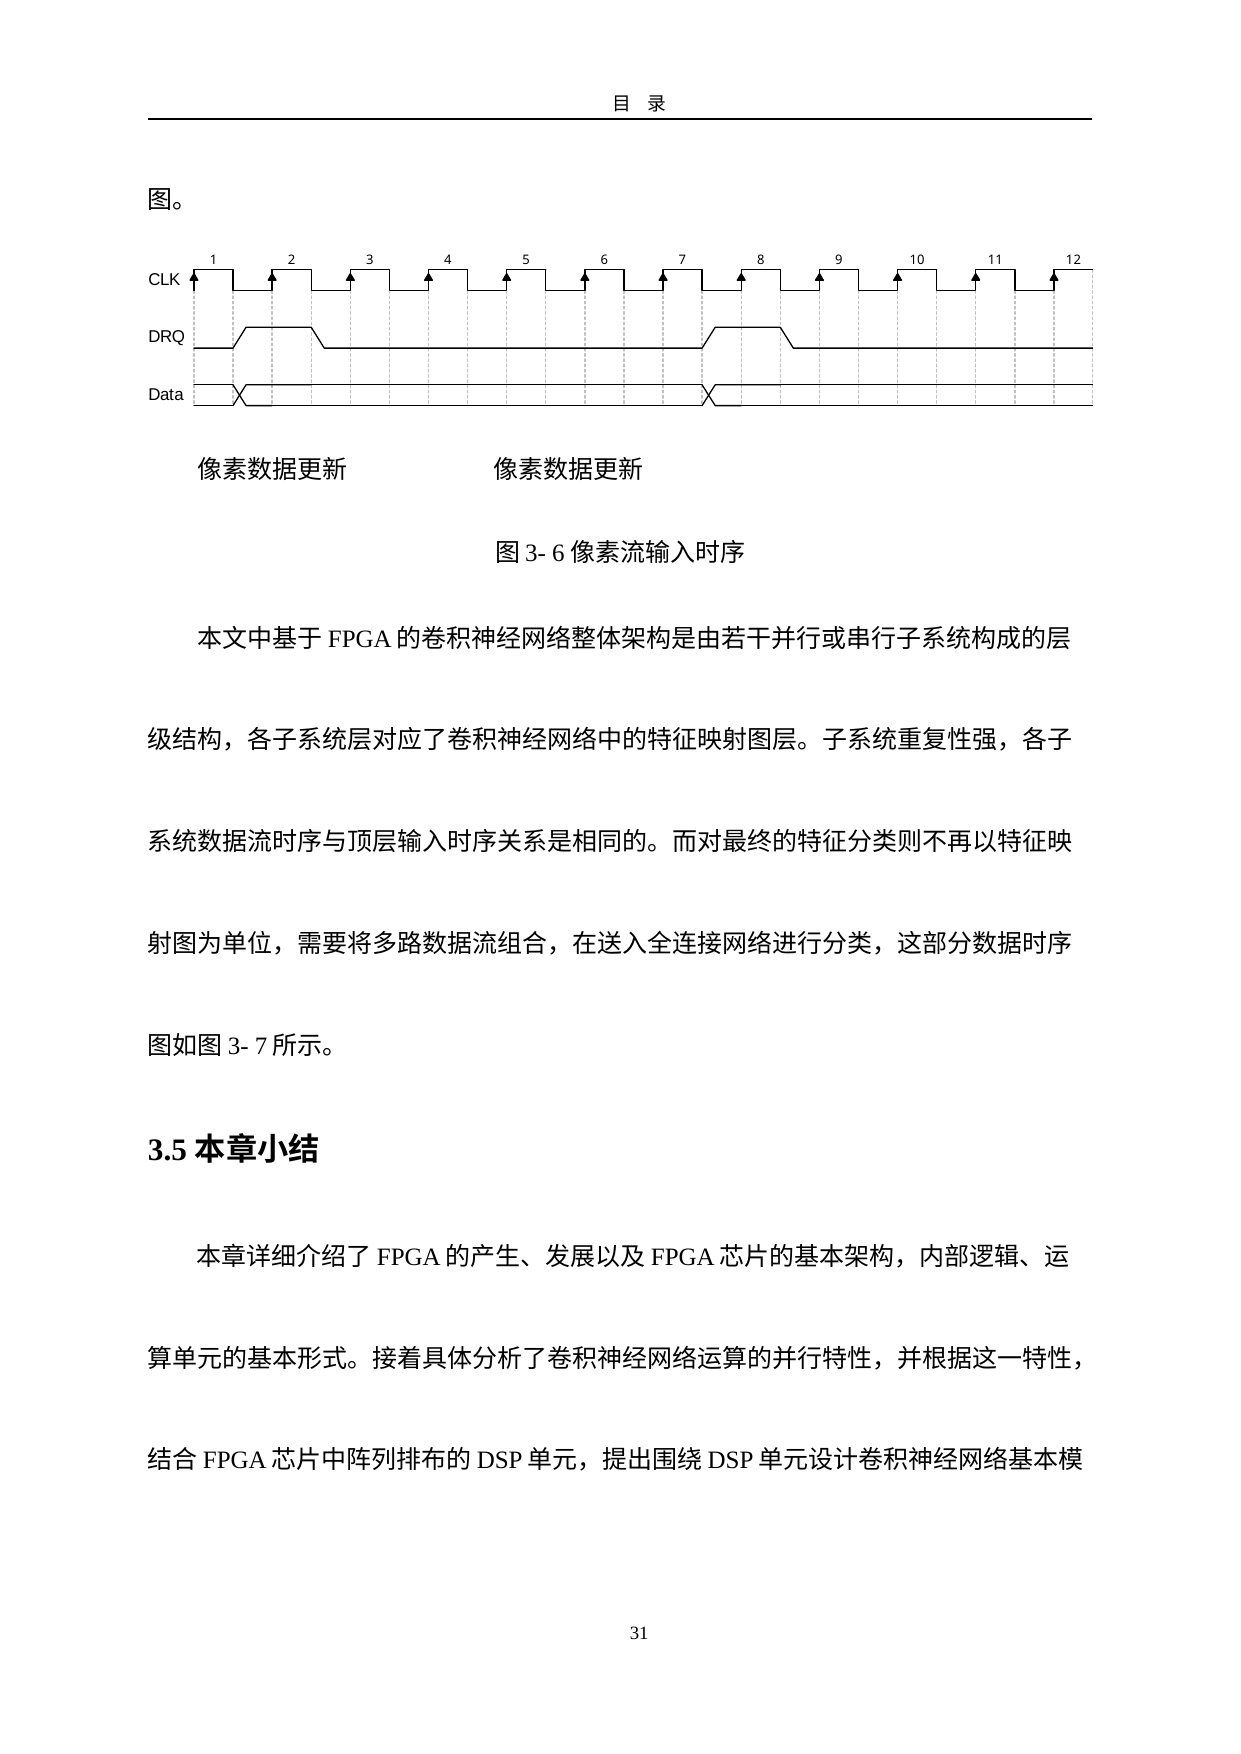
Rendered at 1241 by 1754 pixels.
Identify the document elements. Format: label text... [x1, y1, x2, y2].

subtitle 3.5 本章小结 [148, 1113, 1092, 1181]
text 图3- 6 像素流输入时序 [148, 516, 1092, 584]
text 本文中基于FPGA的卷积神经网络整体架构是由若干并行或串行子系统构成的层级结构，各子系统层对应了卷积神经网络中的特征映射图层。子系统重复性强，各子系统数据流时序与顶层输入时序关系是相同的。而对最终的特征分类则不再以特征映射图为单位，需要将多路数据流组合，在送入全连接网络进行分类，这部分数据时序图如图3- 7所示。 [148, 602, 1092, 1078]
text 在顶层的输入端，输入的像素数据流与系统时钟同步，控制逻辑产生数据请求信号，在该信号的控制下更新像素流数据，每次更新后的数据被送入系统各个并行或串行子系统，完成若干个特征映射图的运算。图3- 6为系统顶层像素流输入的设计时序图。 [148, 164, 1092, 232]
table_header 像素数据更新 像素数据更新 [136, 250, 1104, 516]
